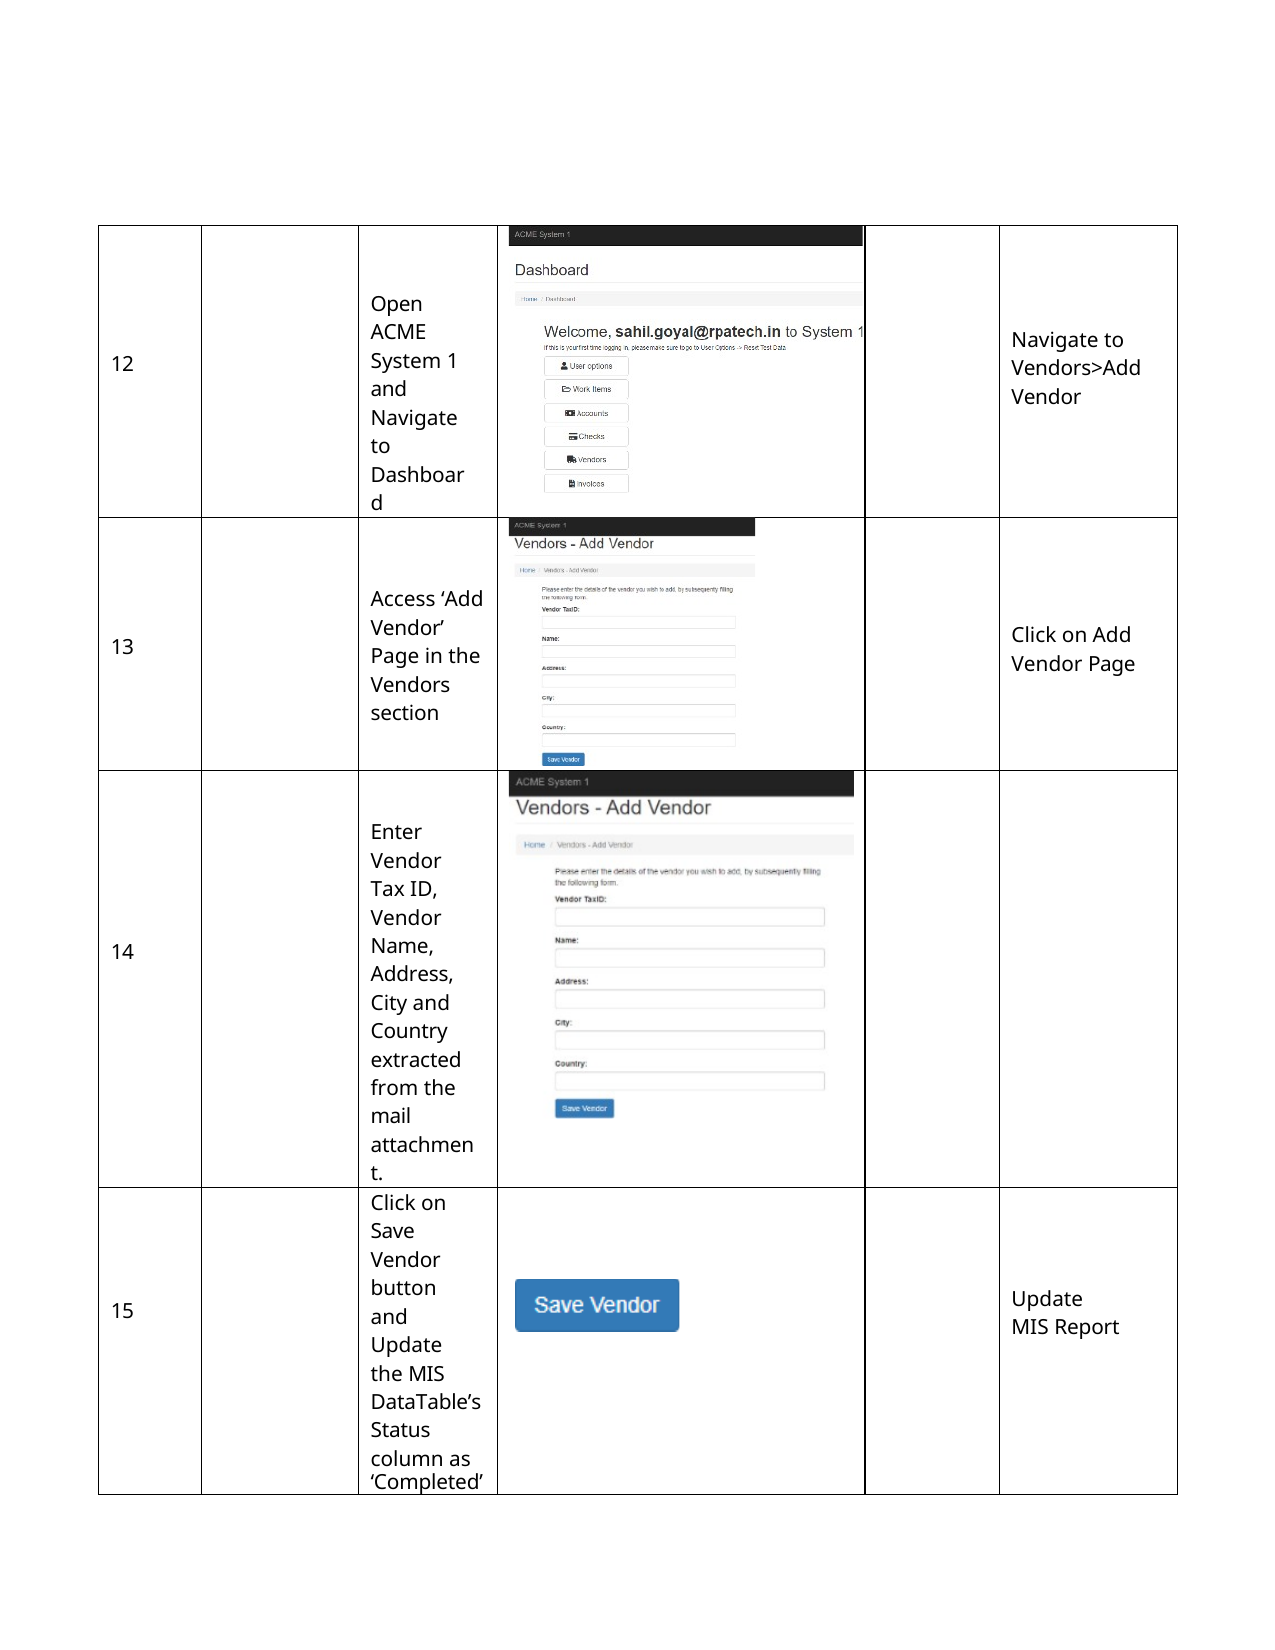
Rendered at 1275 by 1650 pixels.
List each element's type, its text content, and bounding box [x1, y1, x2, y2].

picture [515, 1279, 680, 1332]
table_header Navigate to Vendors>Add Vendor [1000, 226, 1177, 517]
table_cell Click on Save Vendor button and Update the MIS DataTable’s Status column as ‘Completed’ [359, 1188, 497, 1494]
table_cell [866, 1188, 999, 1494]
table_cell [1000, 771, 1177, 1187]
table_cell [866, 518, 999, 770]
table_cell [498, 1188, 864, 1494]
table_cell [202, 1188, 358, 1494]
table_cell Click on Add Vendor Page [1000, 518, 1177, 770]
picture [508, 517, 756, 766]
table_header [498, 226, 864, 517]
table_cell 15 [99, 1188, 201, 1494]
picture [508, 226, 863, 493]
table_cell [498, 518, 864, 770]
table_cell Access ‘Add Vendor’ Page in the Vendors section [359, 518, 497, 770]
table_header [202, 226, 358, 517]
table_header 12 [99, 226, 201, 517]
table_cell Enter Vendor Tax ID, Vendor Name, Address, City and Country extracted from the mail attachment. [359, 771, 497, 1187]
table_cell 13 [99, 518, 201, 770]
table_header Open ACME System 1 and Navigate to Dashboard [359, 226, 497, 517]
table_cell Update MIS Report [1000, 1188, 1177, 1494]
table_cell [498, 771, 864, 1187]
table_cell [866, 771, 999, 1187]
table_header [866, 226, 999, 517]
table_cell 14 [99, 771, 201, 1187]
table_cell [202, 518, 358, 770]
picture [508, 771, 854, 1119]
table_cell [202, 771, 358, 1187]
